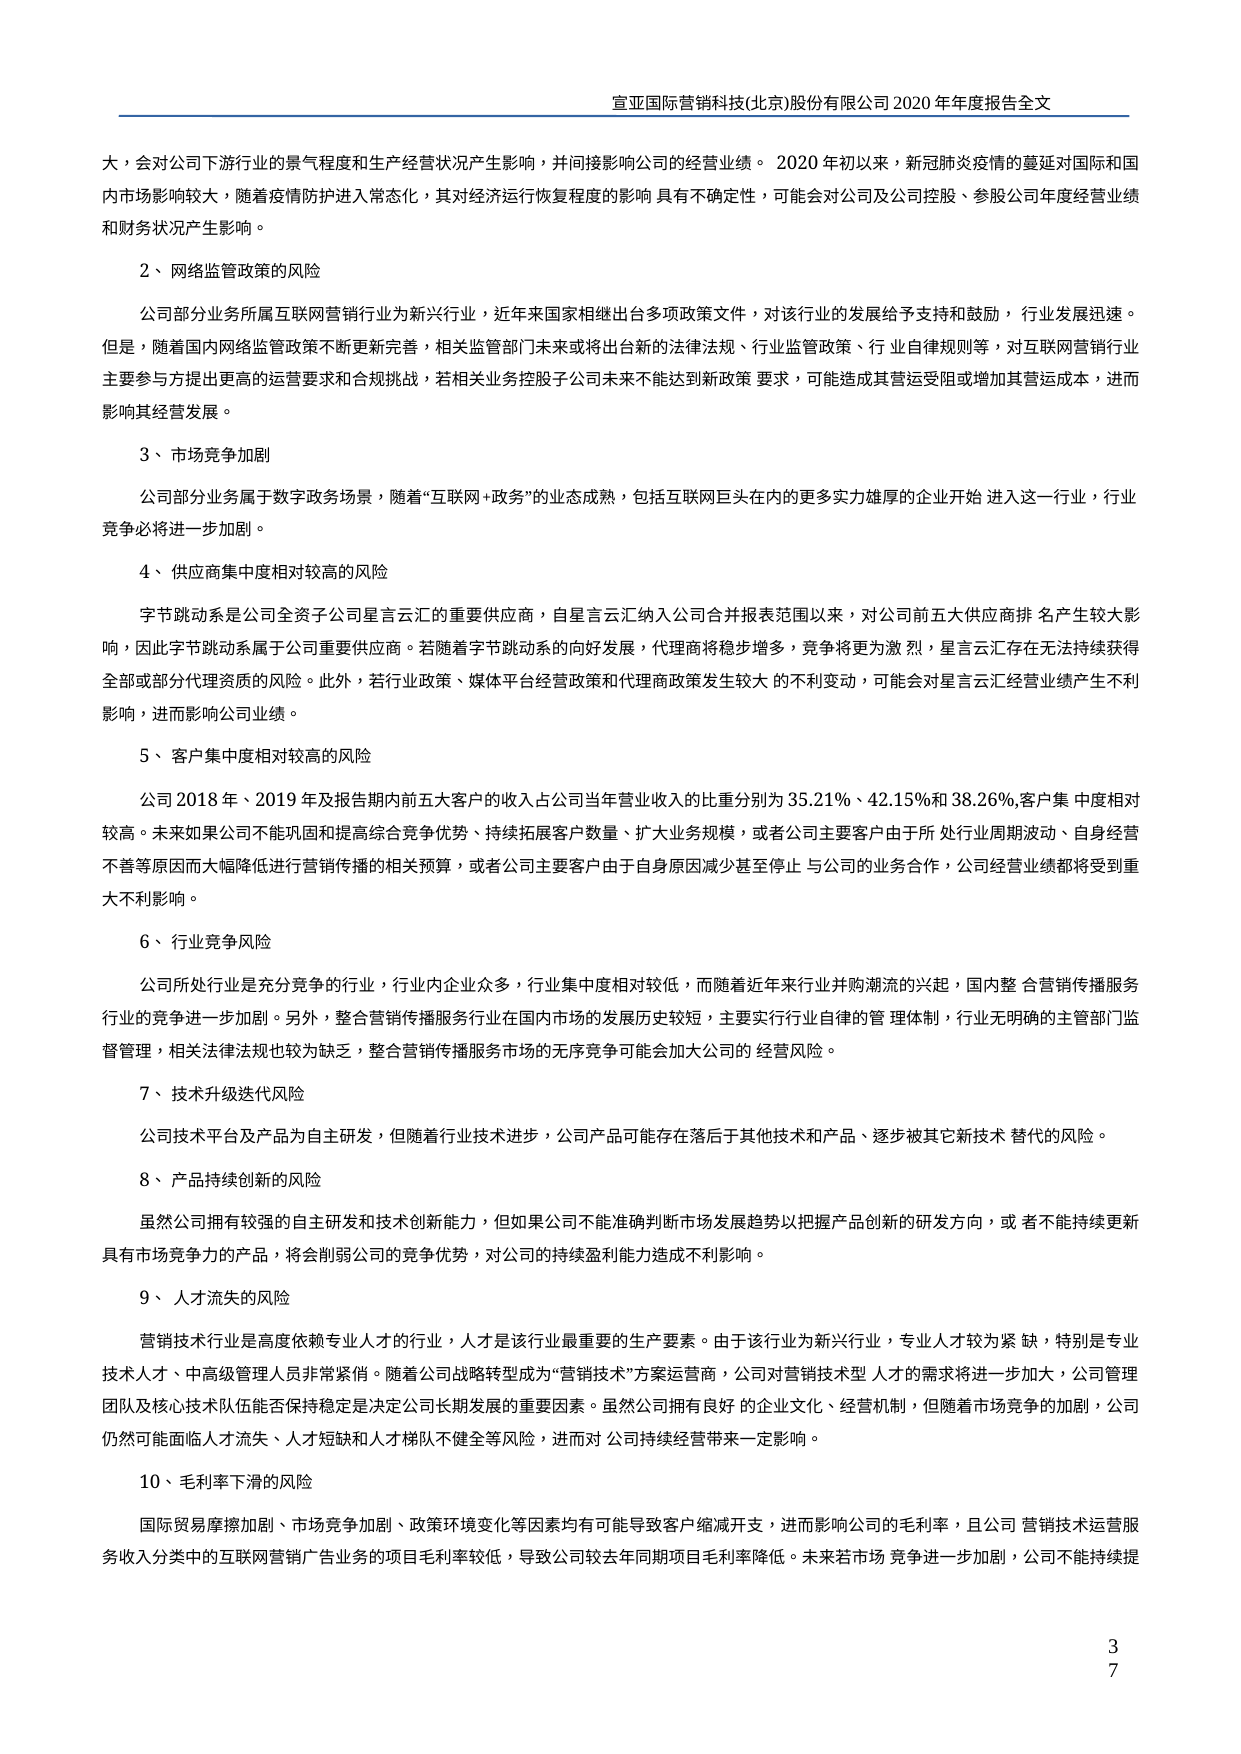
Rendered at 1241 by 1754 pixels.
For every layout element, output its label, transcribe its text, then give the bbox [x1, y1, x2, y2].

text 5、 客户集中度相对较高的风险 [102, 737, 1140, 769]
text 公司部分业务属于数字政务场景，随着“互联网+政务”的业态成熟，包括互联网巨头在内的更多实力雄厚的企业开始 进入这一行业，行业竞争必将进一步加剧。 [102, 478, 1140, 542]
text 10、 毛利率下滑的风险 [102, 1462, 1140, 1495]
text 虽然公司拥有较强的自主研发和技术创新能力，但如果公司不能准确判断市场发展趋势以把握产品创新的研发方向，或 者不能持续更新具有市场竞争力的产品，将会削弱公司的竞争优势，对公司的持续盈利能力造成不利影响。 [102, 1203, 1140, 1268]
text 7、 技术升级迭代风险 [102, 1074, 1140, 1107]
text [102, 1505, 1140, 1570]
text 公司技术平台及产品为自主研发，但随着行业技术进步，公司产品可能存在落后于其他技术和产品、逐步被其它新技术 替代的风险。 [102, 1117, 1140, 1149]
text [102, 143, 1140, 241]
text 2、 网络监管政策的风险 [102, 252, 1140, 284]
text 9、 人才流失的风险 [102, 1278, 1140, 1311]
text 4、 供应商集中度相对较高的风险 [102, 553, 1140, 585]
text 字节跳动系是公司全资子公司星言云汇的重要供应商，自星言云汇纳入公司合并报表范围以来，对公司前五大供应商排 名产生较大影响，因此字节跳动系属于公司重要供应商。若随着字节跳动系的向好发展，代理商将稳步增多，竞争将更为激 烈，星言云汇存在无法持续获得全部或部分代理资质的风险。此外，若行业政策、媒体平台经营政策和代理商政策发生较大 的不利变动，可能会对星言云汇经营业绩产生不利影响，进而影响公司业绩。 [102, 596, 1140, 726]
text 3、 市场竞争加剧 [102, 435, 1140, 468]
text 公司2018年、2019年及报告期内前五大客户的收入占公司当年营业收入的比重分别为35.21%、42.15%和38.26%,客户集 中度相对较高。未来如果公司不能巩固和提高综合竞争优势、持续拓展客户数量、扩大业务规模，或者公司主要客户由于所 处行业周期波动、自身经营不善等原因而大幅降低进行营销传播的相关预算，或者公司主要客户由于自身原因减少甚至停止 与公司的业务合作，公司经营业绩都将受到重大不利影响。 [102, 780, 1140, 912]
text 公司部分业务所属互联网营销行业为新兴行业，近年来国家相继出台多项政策文件，对该行业的发展给予支持和鼓励， 行业发展迅速。但是，随着国内网络监管政策不断更新完善，相关监管部门未来或将出台新的法律法规、行业监管政策、行 业自律规则等，对互联网营销行业主要参与方提出更高的运营要求和合规挑战，若相关业务控股子公司未来不能达到新政策 要求，可能造成其营运受阻或增加其营运成本，进而影响其经营发展。 [102, 295, 1140, 425]
text 6、 行业竞争风险 [102, 922, 1140, 955]
text 公司所处行业是充分竞争的行业，行业内企业众多，行业集中度相对较低，而随着近年来行业并购潮流的兴起，国内整 合营销传播服务行业的竞争进一步加剧。另外，整合营销传播服务行业在国内市场的发展历史较短，主要实行行业自律的管 理体制，行业无明确的主管部门监督管理，相关法律法规也较为缺乏，整合营销传播服务市场的无序竞争可能会加大公司的 经营风险。 [102, 965, 1140, 1063]
text 营销技术行业是高度依赖专业人才的行业，人才是该行业最重要的生产要素。由于该行业为新兴行业，专业人才较为紧 缺，特别是专业技术人才、中高级管理人员非常紧俏。随着公司战略转型成为“营销技术”方案运营商，公司对营销技术型 人才的需求将进一步加大，公司管理团队及核心技术队伍能否保持稳定是决定公司长期发展的重要因素。虽然公司拥有良好 的企业文化、经营机制，但随着市场竞争的加剧，公司仍然可能面临人才流失、人才短缺和人才梯队不健全等风险，进而对 公司持续经营带来一定影响。 [102, 1321, 1140, 1452]
text 8、 产品持续创新的风险 [102, 1160, 1140, 1192]
